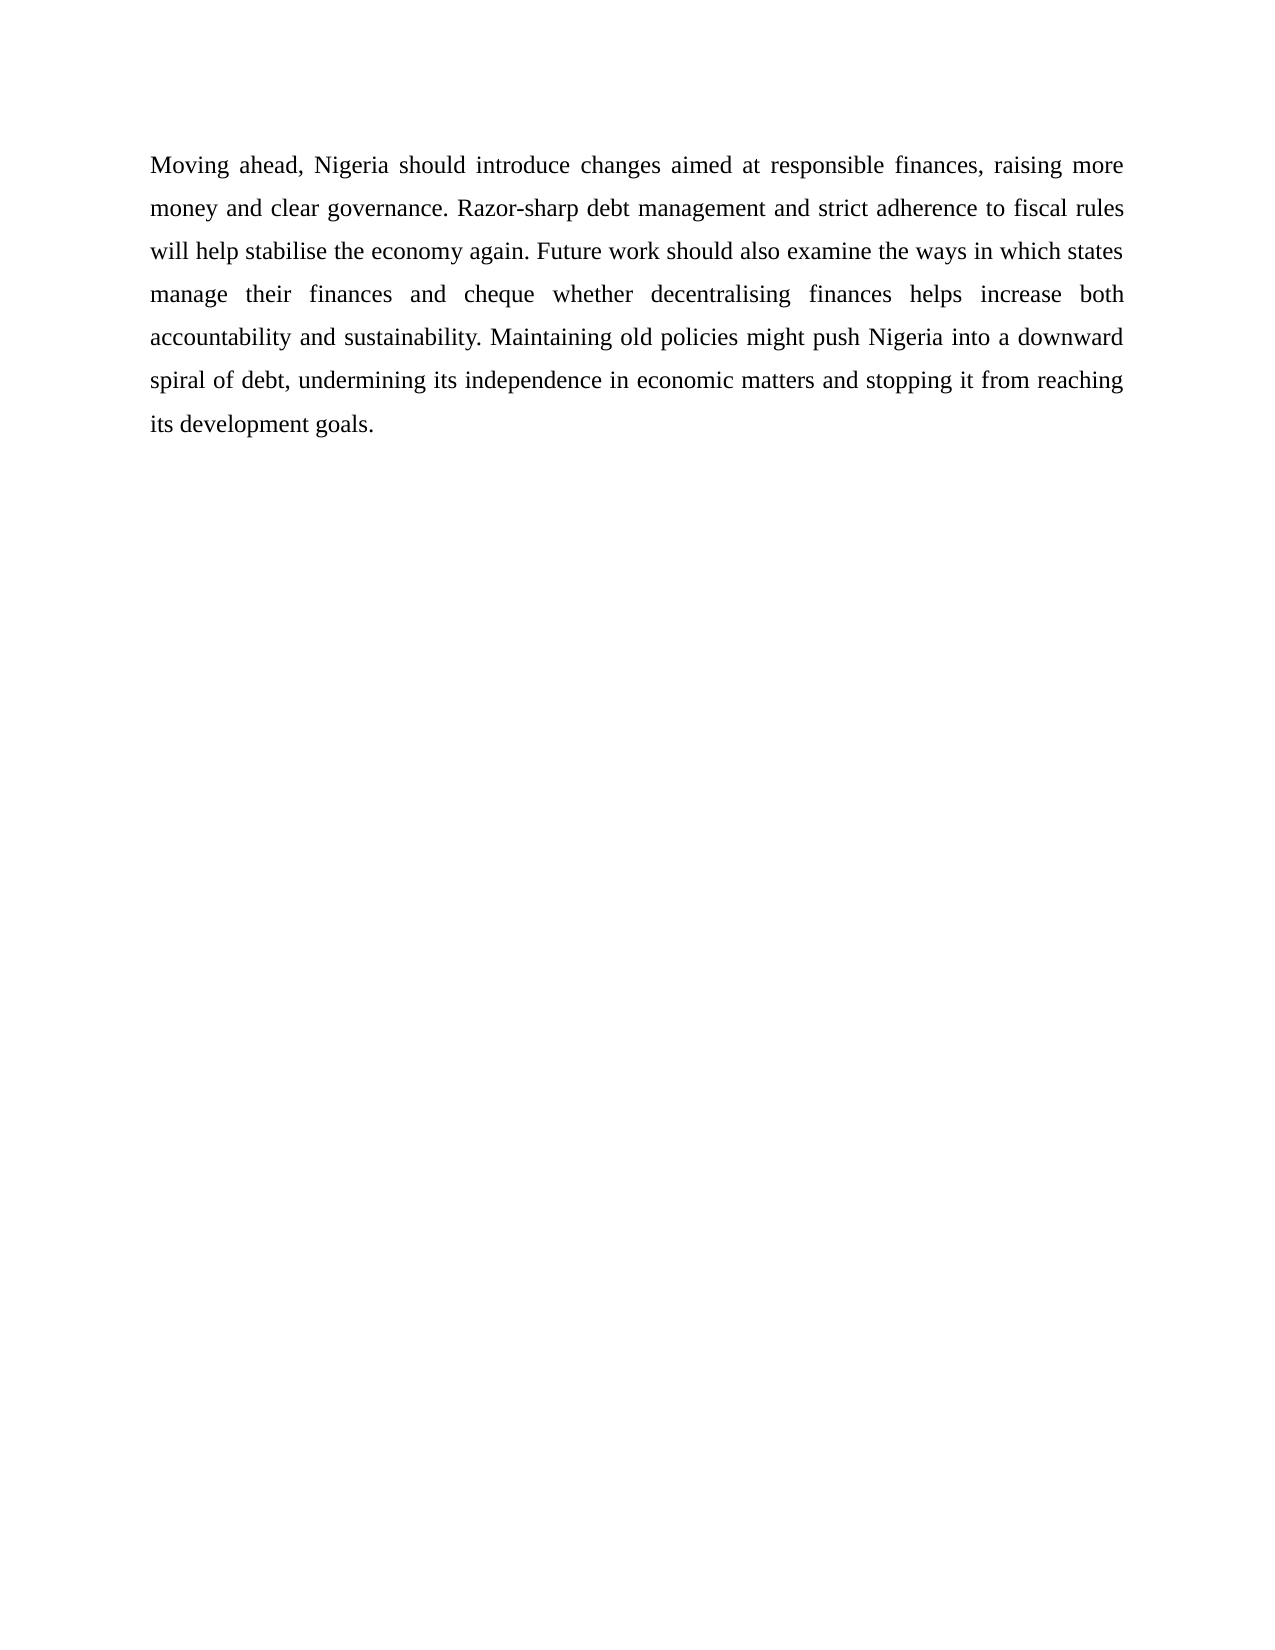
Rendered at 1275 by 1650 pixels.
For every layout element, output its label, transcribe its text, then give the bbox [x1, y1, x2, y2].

text Moving ahead, Nigeria should introduce changes aimed at responsible finances, raising more money and clear governance. Razor-sharp debt management and strict adherence to fiscal rules will help stabilise the economy again. Future work should also examine the ways in which states manage their finances and cheque whether decentralising finances helps increase both accountability and sustainability. Maintaining old policies might push Nigeria into a downward spiral of debt, undermining its independence in economic matters and stopping it from reaching its development goals. [150, 150, 1125, 437]
